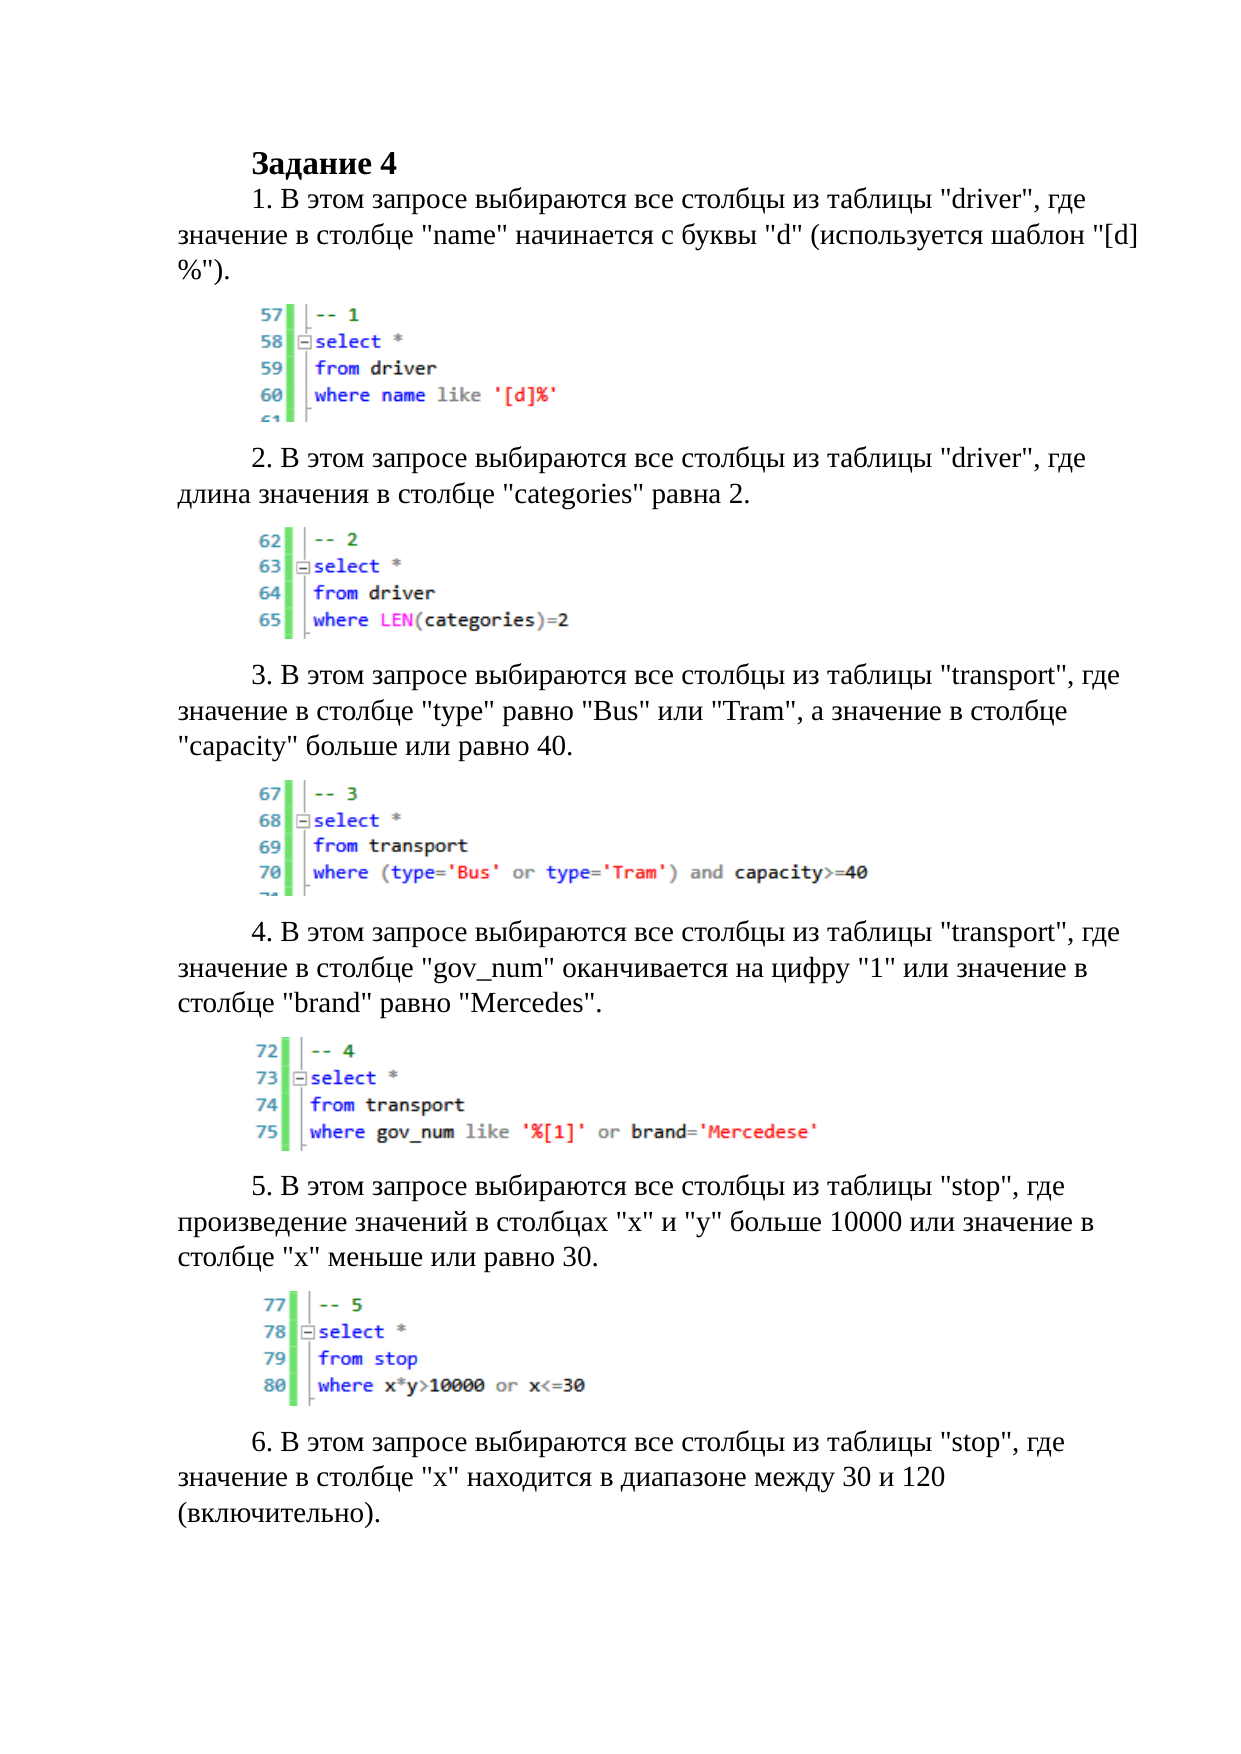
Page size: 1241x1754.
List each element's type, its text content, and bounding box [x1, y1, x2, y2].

text 5. В этом запросе выбираются все столбцы из таблицы "stop", где произведение значений в столбцах "x" и "y" больше 10000 или значение в столбце "x" меньше или равно 30. [177, 1168, 1152, 1273]
picture [251, 527, 586, 639]
picture [251, 780, 878, 896]
text 3. В этом запросе выбираются все столбцы из таблицы "transport", где значение в столбце "type" равно "Bus" или "Tram", а значение в столбце "capacity" больше или равно 40. [177, 657, 1152, 762]
text 6. В этом запросе выбираются все столбцы из таблицы "stop", где значение в столбце "x" находится в диапазоне между 30 и 120 (включительно). [177, 1424, 1152, 1529]
text 2. В этом запросе выбираются все столбцы из таблицы "driver", где длина значения в столбце "categories" равна 2. [177, 440, 1152, 509]
picture [251, 304, 578, 422]
subtitle Задание 4 [177, 143, 1152, 181]
text 1. В этом запросе выбираются все столбцы из таблицы "driver", где значение в столбце "name" начинается с буквы "d" (используется шаблон "[d]%"). [177, 181, 1152, 286]
picture [251, 1037, 826, 1151]
text 4. В этом запросе выбираются все столбцы из таблицы "transport", где значение в столбце "gov_num" оканчивается на цифру "1" или значение в столбце "brand" равно "Mercedes". [177, 914, 1152, 1019]
picture [251, 1291, 590, 1406]
